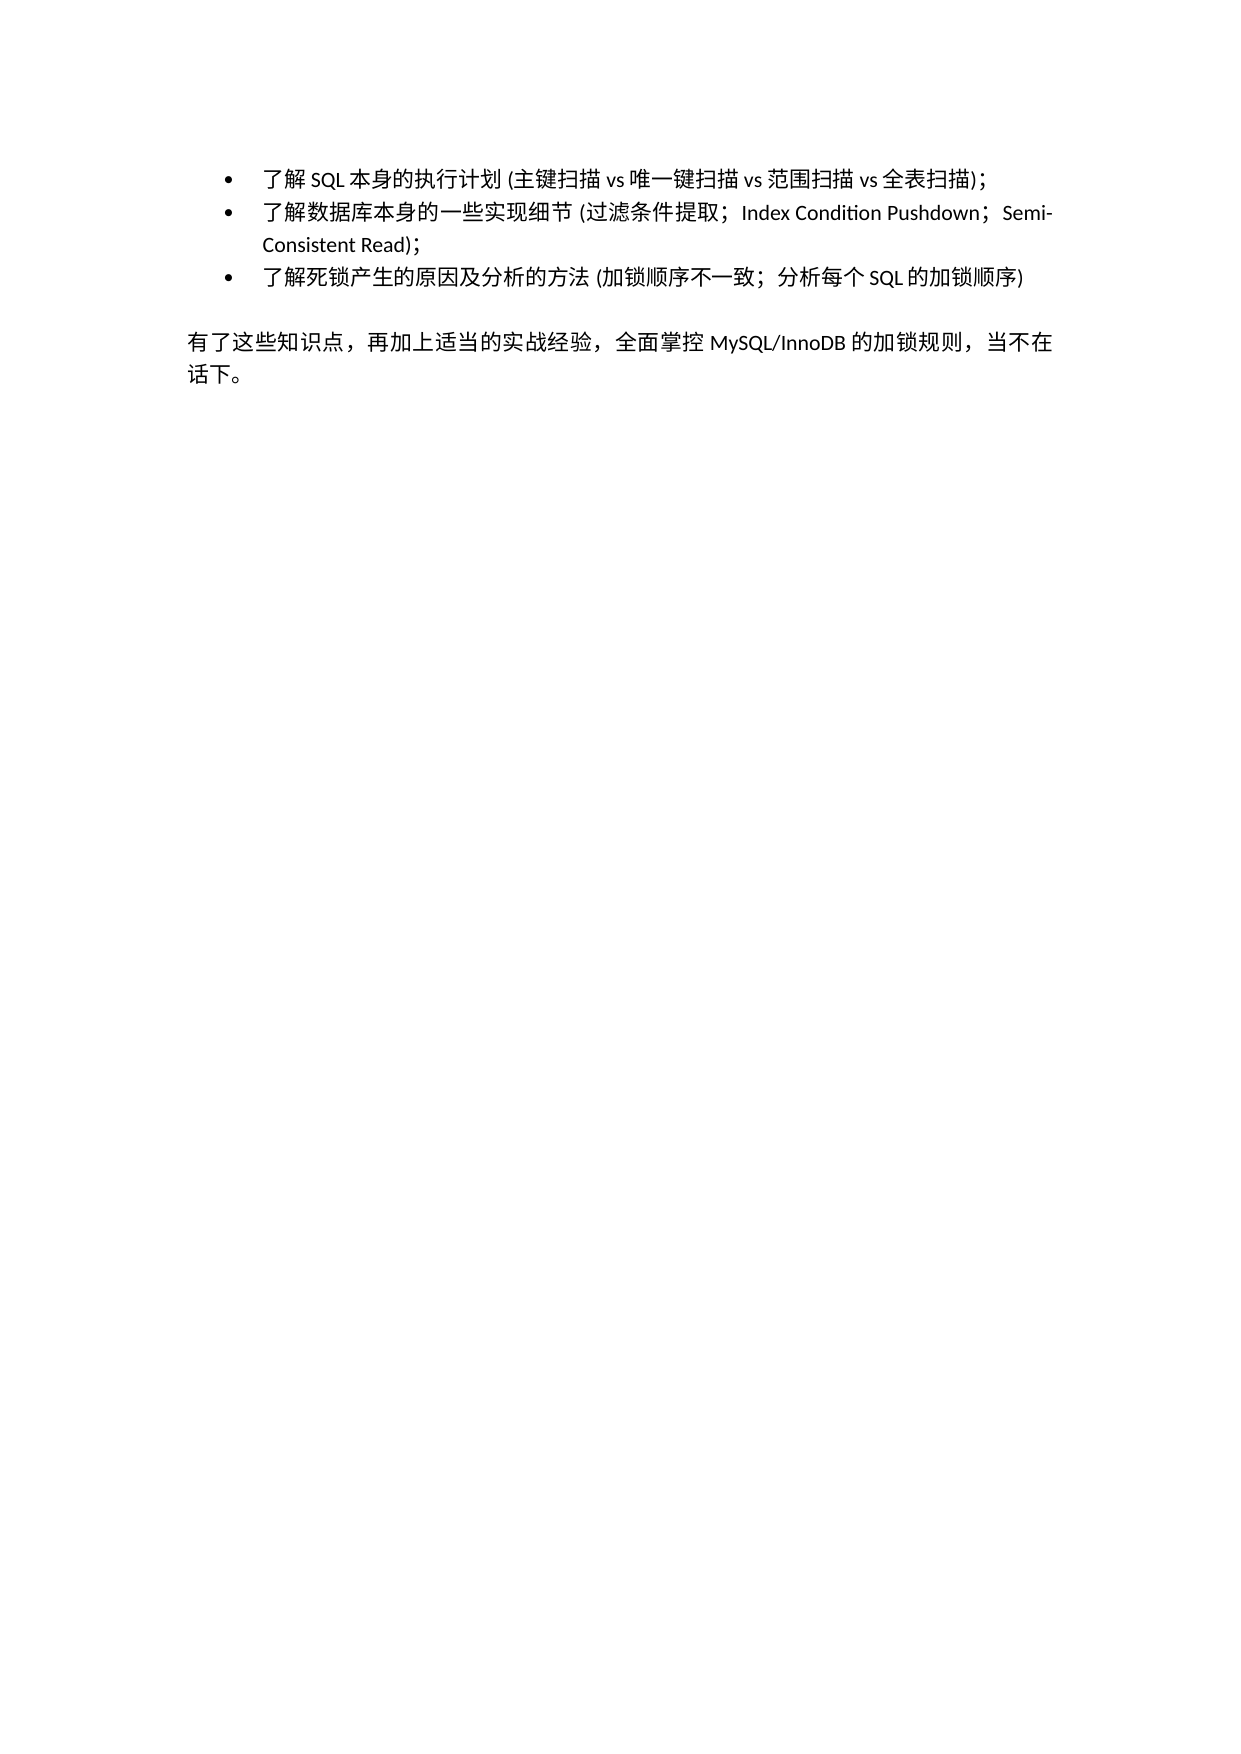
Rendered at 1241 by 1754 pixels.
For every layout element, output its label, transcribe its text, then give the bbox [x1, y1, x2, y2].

list 了解数据库本身的一些实现细节 (过滤条件提取；Index Condition Pushdown；Semi-Consistent Read)； [225, 194, 1053, 259]
list 了解死锁产生的原因及分析的方法 (加锁顺序不一致；分析每个SQL的加锁顺序) [225, 259, 1053, 292]
list 了解SQL本身的执行计划 (主键扫描 vs 唯一键扫描 vs 范围扫描 vs 全表扫描)； [225, 162, 1053, 194]
text 有了这些知识点，再加上适当的实战经验，全面掌控MySQL/InnoDB的加锁规则，当不在话下。 [187, 324, 1053, 389]
